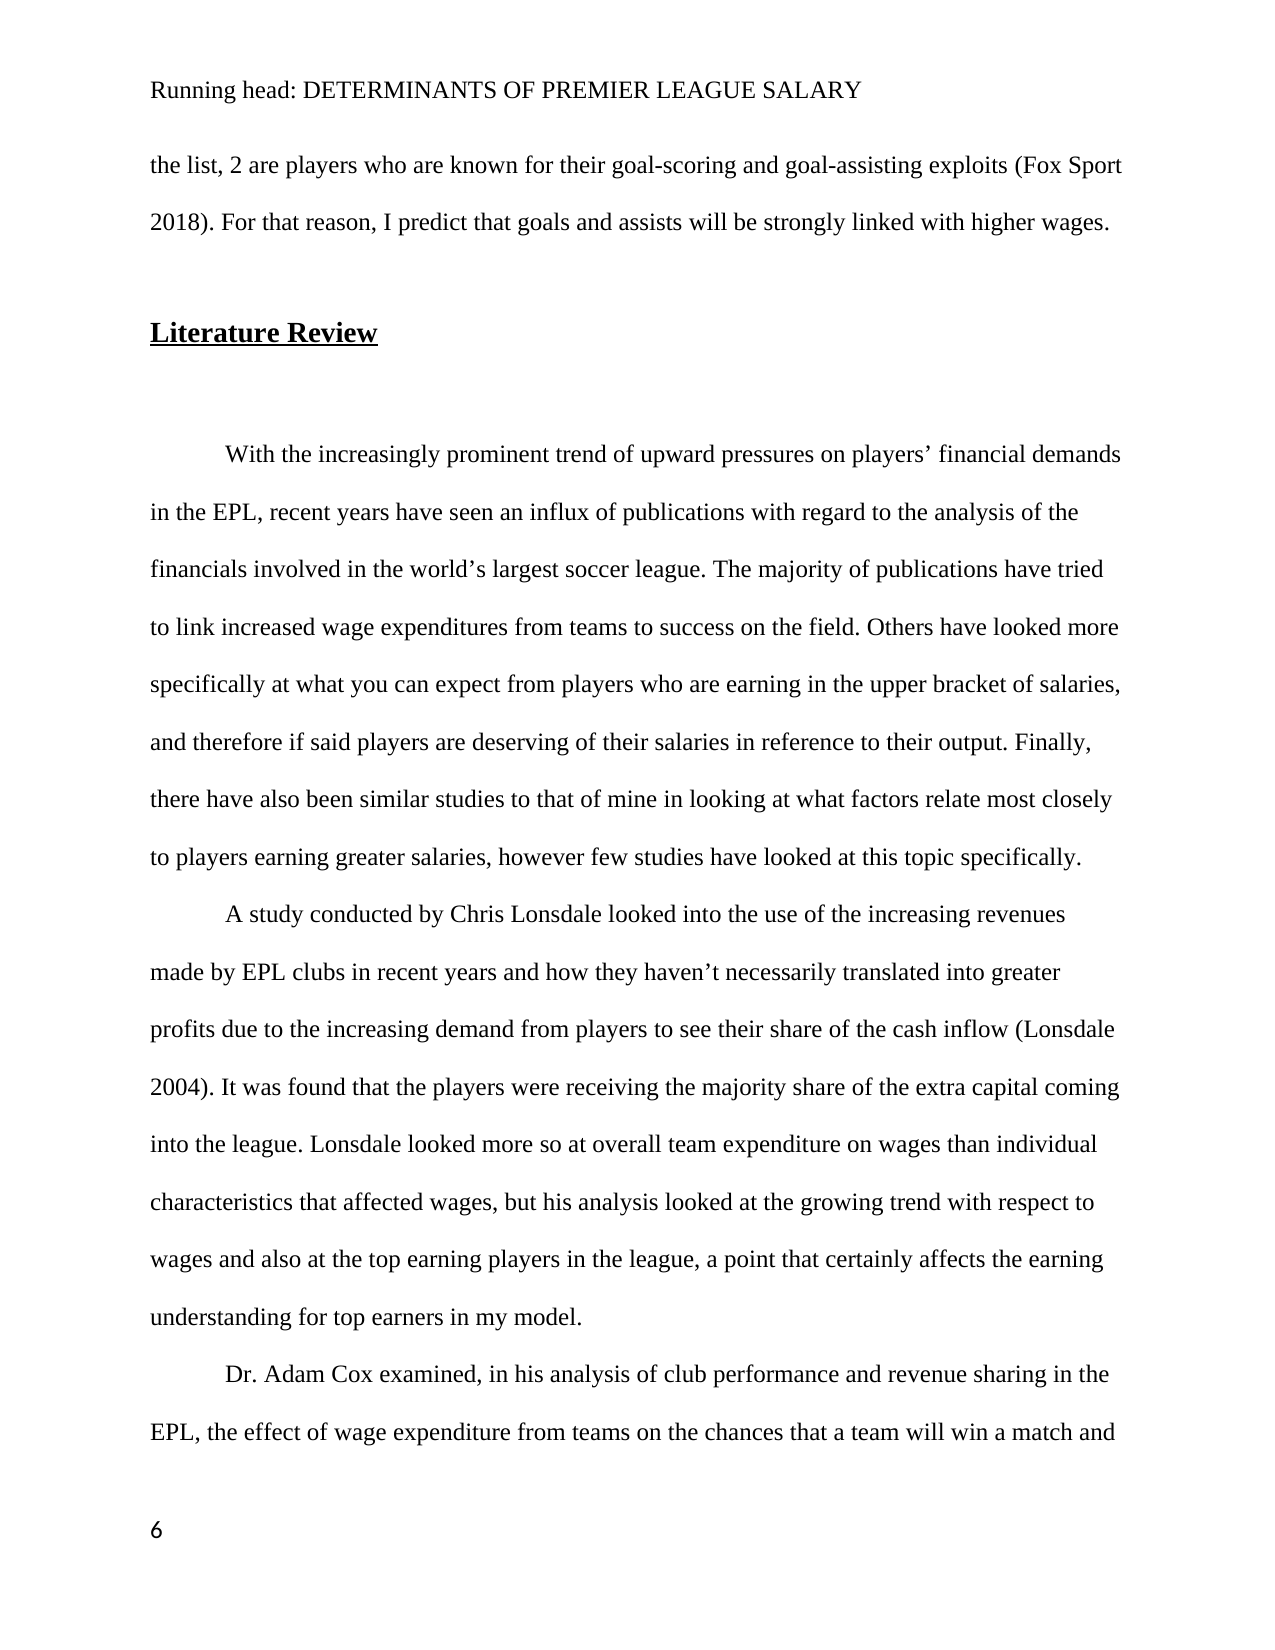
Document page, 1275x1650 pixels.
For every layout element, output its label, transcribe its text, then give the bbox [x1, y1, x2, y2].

text A study conducted by Chris Lonsdale looked into the use of the increasing revenues made by EPL clubs in recent years and how they haven’t necessarily translated into greater profits due to the increasing demand from players to see their share of the cash inflow . It was found that the players were receiving the majority share of the extra capital coming into the league. Lonsdale looked more so at overall team expenditure on wages than individual characteristics that affected wages, but his analysis looked at the growing trend with respect to wages and also at the top earning players in the league, a point that certainly affects the earning understanding for top earners in my model. [150, 899, 1125, 1331]
text With the increasingly prominent trend of upward pressures on players’ financial demands in the EPL, recent years have seen an influx of publications with regard to the analysis of the financials involved in the world’s largest soccer league. The majority of publications have tried to link increased wage expenditures from teams to success on the field. Others have looked more specifically at what you can expect from players who are earning in the upper bracket of salaries, and therefore if said players are deserving of their salaries in reference to their output. Finally, there have also been similar studies to that of mine in looking at what factors relate most closely to players earning greater salaries, however few studies have looked at this topic specifically. [150, 439, 1125, 871]
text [150, 150, 1125, 236]
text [150, 1359, 1125, 1446]
subtitle Literature Review [150, 315, 1125, 348]
